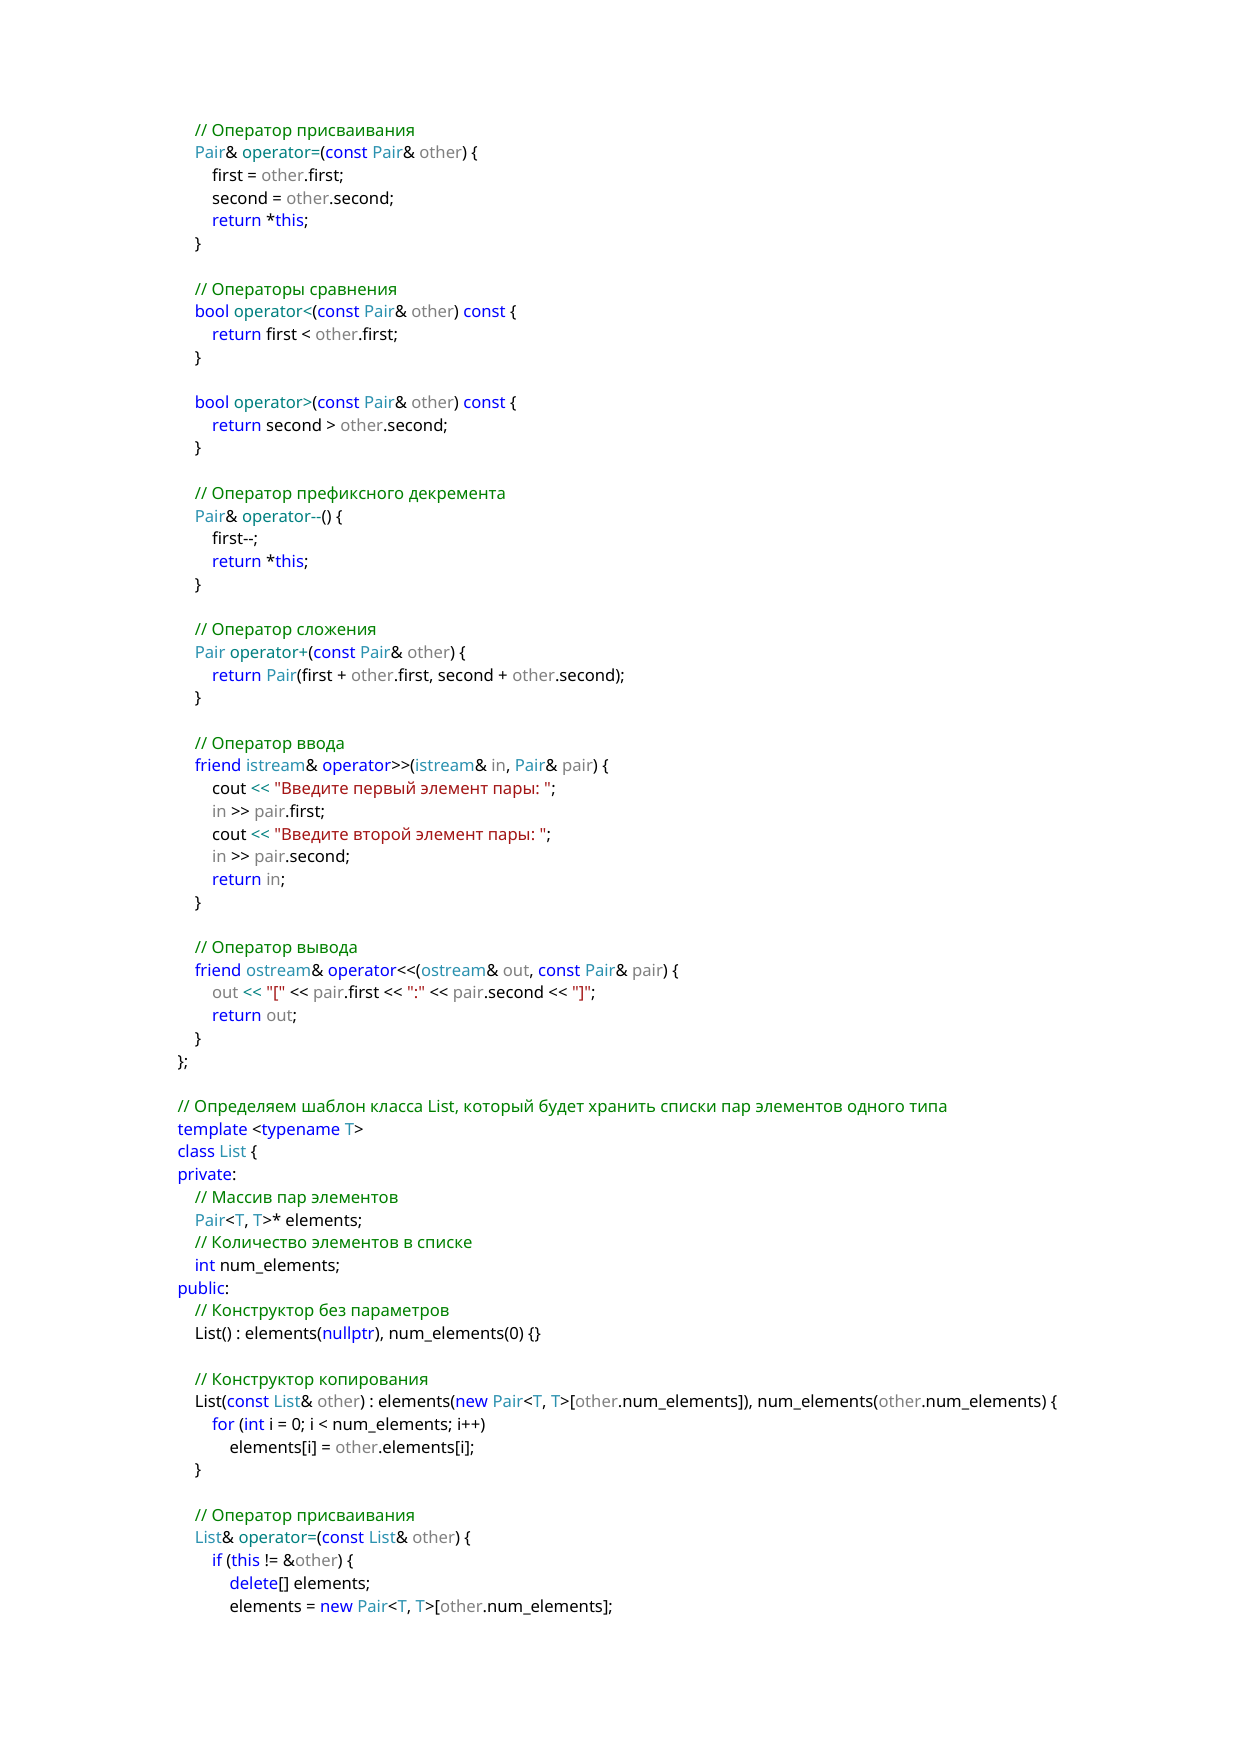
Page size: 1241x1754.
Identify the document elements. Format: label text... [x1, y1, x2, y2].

text // Оператор префиксного декремента [177, 481, 1152, 504]
text Pair operator+(const Pair& other) { [177, 640, 1152, 663]
text for (int i = 0; i < num_elements; i++) [177, 1412, 1152, 1435]
text } [177, 686, 1152, 708]
text if (this != &other) { [177, 1549, 1152, 1571]
text // Конструктор копирования [177, 1367, 1152, 1390]
text in >> pair.second; [177, 845, 1152, 867]
text return in; [177, 867, 1152, 890]
text return out; [177, 1004, 1152, 1026]
text private: [177, 1163, 1152, 1185]
text first--; [177, 527, 1152, 549]
text // Операторы сравнения [177, 277, 1152, 300]
text // Конструктор без параметров [177, 1299, 1152, 1322]
text // Оператор ввода [177, 731, 1152, 754]
text }; [177, 1049, 1152, 1072]
text } [177, 1026, 1152, 1049]
text // Определяем шаблон класса List, который будет хранить списки пар элементов одного типа [177, 1094, 1152, 1117]
text Pair& operator--() { [177, 504, 1152, 527]
text out << "[" << pair.first << ":" << pair.second << "]"; [177, 981, 1152, 1004]
text } [177, 232, 1152, 254]
text elements[i] = other.elements[i]; [177, 1435, 1152, 1458]
text return first < other.first; [177, 322, 1152, 345]
text bool operator>(const Pair& other) const { [177, 391, 1152, 413]
text // Оператор сложения [177, 618, 1152, 640]
text // Оператор присваивания [177, 118, 1152, 141]
text List& operator=(const List& other) { [177, 1526, 1152, 1549]
text cout << "Введите второй элемент пары: "; [177, 822, 1152, 845]
text // Оператор присваивания [177, 1503, 1152, 1526]
text bool operator<(const Pair& other) const { [177, 300, 1152, 322]
text } [177, 1458, 1152, 1481]
text return *this; [177, 209, 1152, 232]
text return *this; [177, 549, 1152, 572]
text friend ostream& operator<<(ostream& out, const Pair& pair) { [177, 958, 1152, 981]
text in >> pair.first; [177, 799, 1152, 822]
text List(const List& other) : elements(new Pair<T, T>[other.num_elements]), num_elements(other.num_elements) { [177, 1390, 1152, 1412]
text } [177, 890, 1152, 913]
text // Массив пар элементов [177, 1185, 1152, 1208]
text second = other.second; [177, 186, 1152, 209]
text } [177, 572, 1152, 595]
text Pair<T, T>* elements; [177, 1208, 1152, 1231]
text } [177, 345, 1152, 368]
text List() : elements(nullptr), num_elements(0) {} [177, 1322, 1152, 1344]
text elements = new Pair<T, T>[other.num_elements]; [177, 1594, 1152, 1617]
text int num_elements; [177, 1253, 1152, 1276]
text // Количество элементов в списке [177, 1231, 1152, 1253]
text } [177, 436, 1152, 459]
text delete[] elements; [177, 1571, 1152, 1594]
text public: [177, 1276, 1152, 1299]
text friend istream& operator>>(istream& in, Pair& pair) { [177, 754, 1152, 777]
text return Pair(first + other.first, second + other.second); [177, 663, 1152, 686]
text class List { [177, 1140, 1152, 1163]
text return second > other.second; [177, 413, 1152, 436]
text Pair& operator=(const Pair& other) { [177, 141, 1152, 163]
text // Оператор вывода [177, 936, 1152, 958]
text cout << "Введите первый элемент пары: "; [177, 777, 1152, 799]
text first = other.first; [177, 163, 1152, 186]
text template <typename T> [177, 1117, 1152, 1140]
